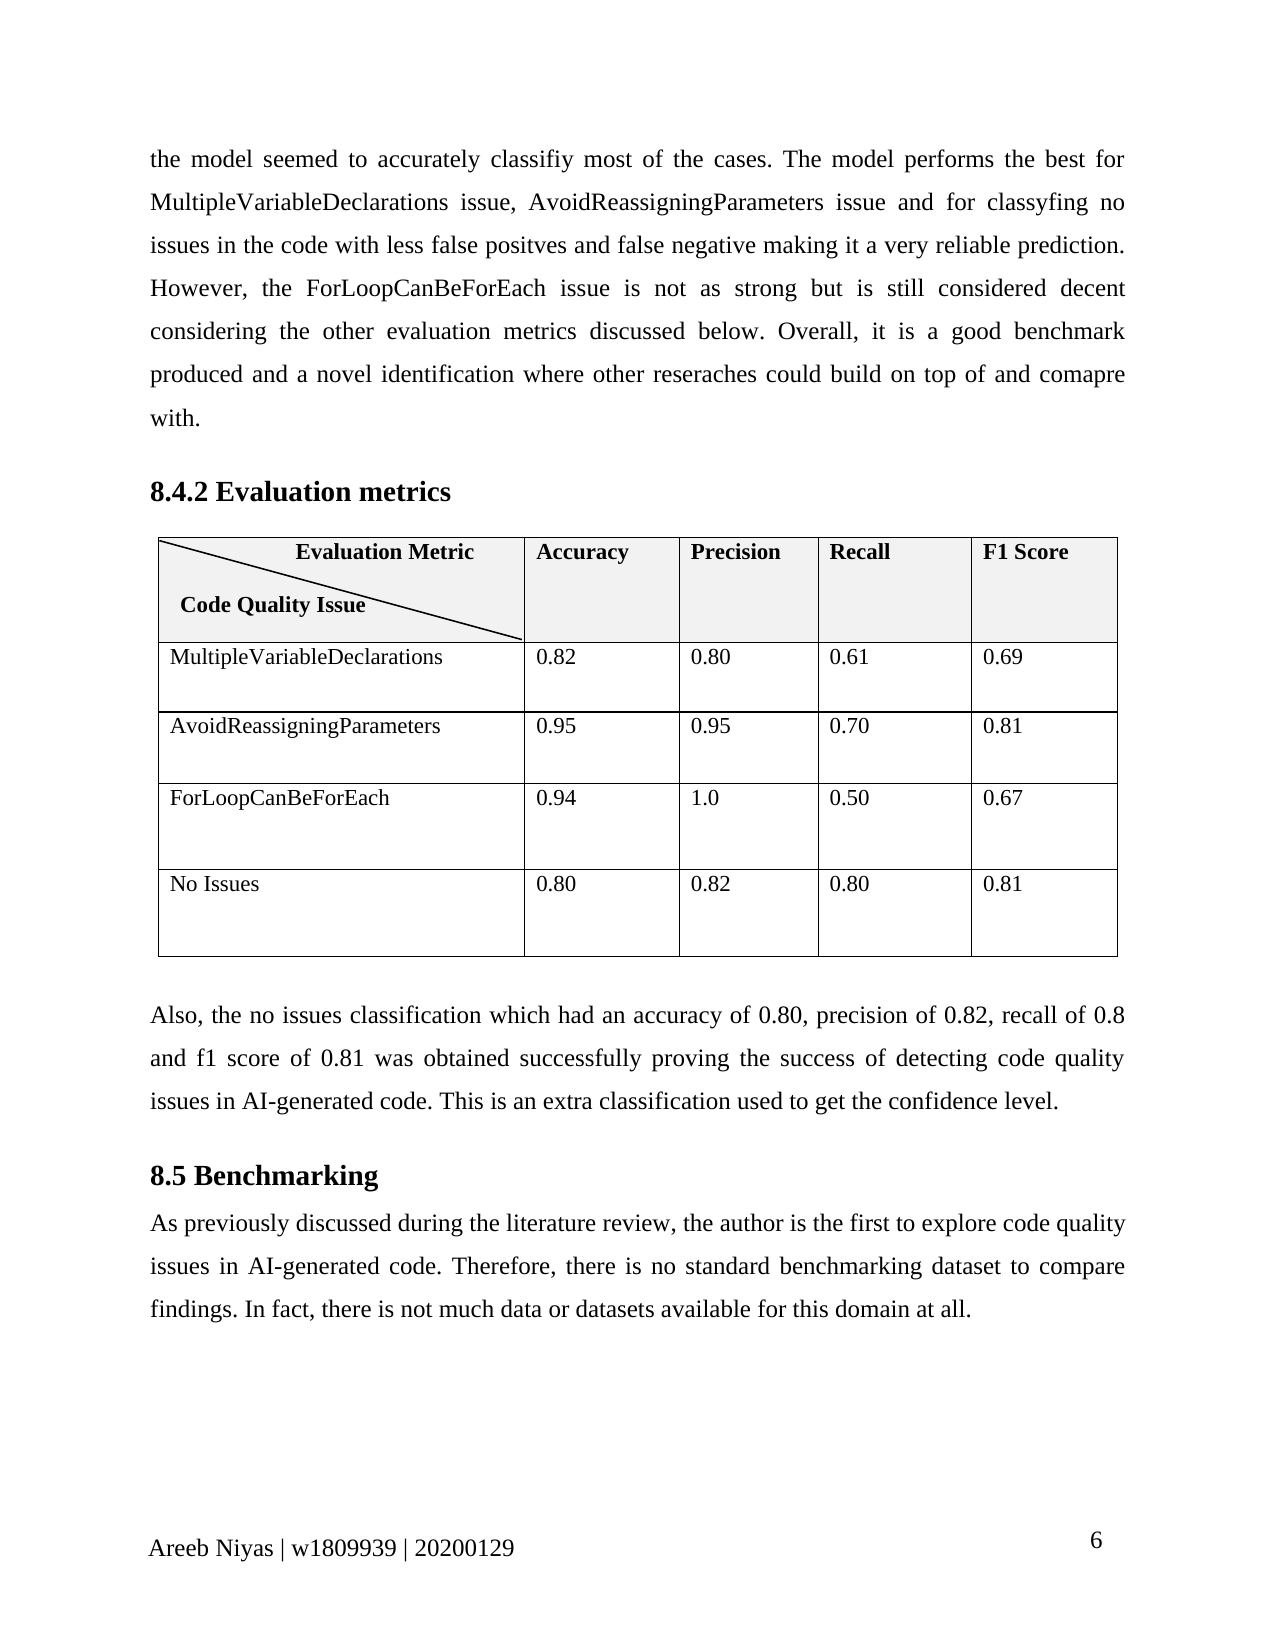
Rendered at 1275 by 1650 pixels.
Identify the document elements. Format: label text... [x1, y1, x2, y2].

table_cell 0.70 [819, 713, 971, 783]
table_header F1 Score [972, 538, 1117, 642]
table_cell 0.95 [525, 713, 679, 783]
table_cell 0.67 [972, 784, 1117, 869]
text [150, 144, 1126, 431]
table_cell MultipleVariableDeclarations [159, 643, 524, 711]
table_cell 0.82 [680, 870, 818, 956]
table_cell 0.80 [525, 870, 679, 956]
table_cell 1.0 [680, 784, 818, 869]
table_cell 0.50 [819, 784, 971, 869]
table_header Precision [680, 538, 818, 642]
table_header Recall [819, 538, 971, 642]
text Also, the no issues classification which had an accuracy of 0.80, precision of 0.82, recall of 0.8 and f1 score of 0.81 was obtained successfully proving the success of detecting code quality issues in AI-generated code. This is an extra classification used to get the confidence level. [150, 1000, 1126, 1115]
table_cell AvoidReassigningParameters [159, 713, 524, 783]
table_header Evaluation Metric Code Quality Issue [159, 538, 524, 642]
table_cell 0.82 [525, 643, 679, 711]
subtitle 8.4.2 Evaluation metrics [150, 474, 1126, 508]
text As previously discussed during the literature review, the author is the first to explore code quality issues in AI-generated code. Therefore, there is no standard benchmarking dataset to compare findings. In fact, there is not much data or datasets available for this domain at all. [150, 1208, 1126, 1323]
table_cell ForLoopCanBeForEach [159, 784, 524, 869]
table_cell 0.80 [819, 870, 971, 956]
table_cell 0.81 [972, 713, 1117, 783]
table_cell 0.95 [680, 713, 818, 783]
subtitle 8.5 Benchmarking [150, 1158, 1126, 1192]
table_cell 0.94 [525, 784, 679, 869]
table_cell 0.61 [819, 643, 971, 711]
table_cell 0.81 [972, 870, 1117, 956]
table_cell 0.80 [680, 643, 818, 711]
table_header Accuracy [525, 538, 679, 642]
table_cell No Issues [159, 870, 524, 956]
table_cell 0.69 [972, 643, 1117, 711]
